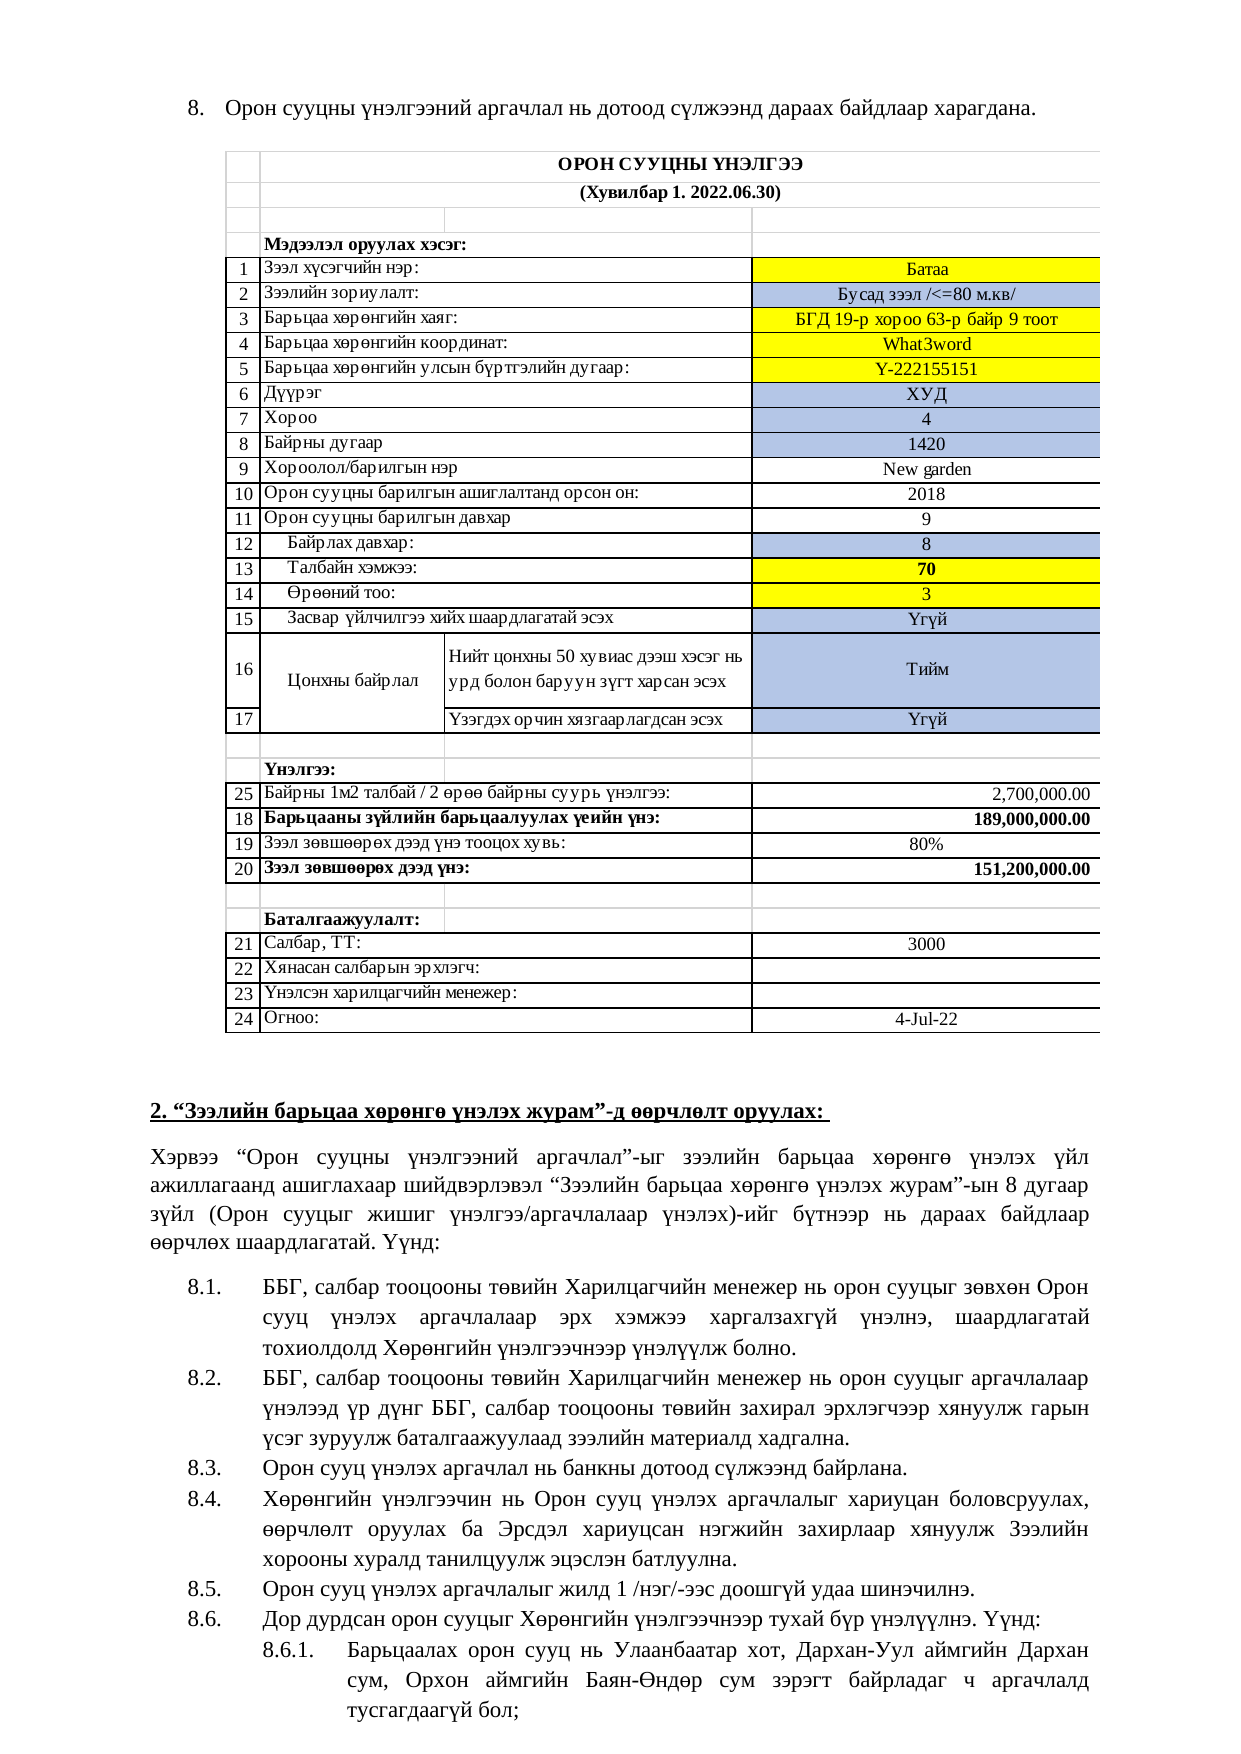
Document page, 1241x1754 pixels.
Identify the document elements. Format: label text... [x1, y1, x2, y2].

list Орон сууцны үнэлгээний аргачлал нь дотоод сүлжээнд дараах байдлаар харагдана. [187, 94, 1090, 120]
list Хөрөнгийн үнэлгээчин нь Орон сууц үнэлэх аргачлалыг хариуцан боловсруулах, өөрчлөлт оруулах ба Эрсдэл хариуцсан нэгжийн захирлаар хянуулж Зээлийн хорооны хуралд танилцуулж эцэслэн батлуулна. [187, 1484, 1090, 1571]
list ББГ, салбар тооцооны төвийн Харилцагчийн менежер нь орон сууцыг зөвхөн Орон сууц үнэлэх аргачлалаар эрх хэмжээ харгалзахгүй үнэлнэ, шаардлагатай тохиолдолд Хөрөнгийн үнэлгээчнээр үнэлүүлж болно. [187, 1273, 1090, 1360]
list Барьцаалах орон сууц нь Улаанбаатар хот, Дархан-Уул аймгийн Дархан сум, Орхон аймгийн Баян-Өндөр сум зэрэгт байрладаг ч аргачлалд тусгагдаагүй бол; [262, 1636, 1090, 1722]
list Орон сууц үнэлэх аргачлалыг жилд 1 /нэг/-ээс доошгүй удаа шинэчилнэ. [187, 1575, 1090, 1602]
list Дор дурдсан орон сууцыг Хөрөнгийн үнэлгээчнээр тухай бүр үнэлүүлнэ. Үүнд: [187, 1605, 1090, 1632]
list Орон сууц үнэлэх аргачлал нь банкны дотоод сүлжээнд байрлана. [187, 1454, 1090, 1481]
text Хэрвээ “Орон сууцны үнэлгээний аргачлал”-ыг зээлийн барьцаа хөрөнгө үнэлэх үйл ажиллагаанд ашиглахаар шийдвэрлэвэл “Зээлийн барьцаа хөрөнгө үнэлэх журам”-ын 8 дугаар зүйл (Орон сууцыг жишиг үнэлгээ/аргачлалаар үнэлэх)-ийг бүтнээр нь дараах байдлаар өөрчлөх шаардлагатай. Үүнд: [150, 1143, 1090, 1254]
text 2. “Зээлийн барьцаа хөрөнгө үнэлэх журам”-д өөрчлөлт оруулах: [150, 1098, 1090, 1124]
list ББГ, салбар тооцооны төвийн Харилцагчийн менежер нь орон сууцыг аргачлалаар үнэлээд үр дүнг ББГ, салбар тооцооны төвийн захирал эрхлэгчээр хянуулж гарын үсэг зуруулж баталгаажуулаад зээлийн материалд хадгална. [187, 1364, 1090, 1451]
